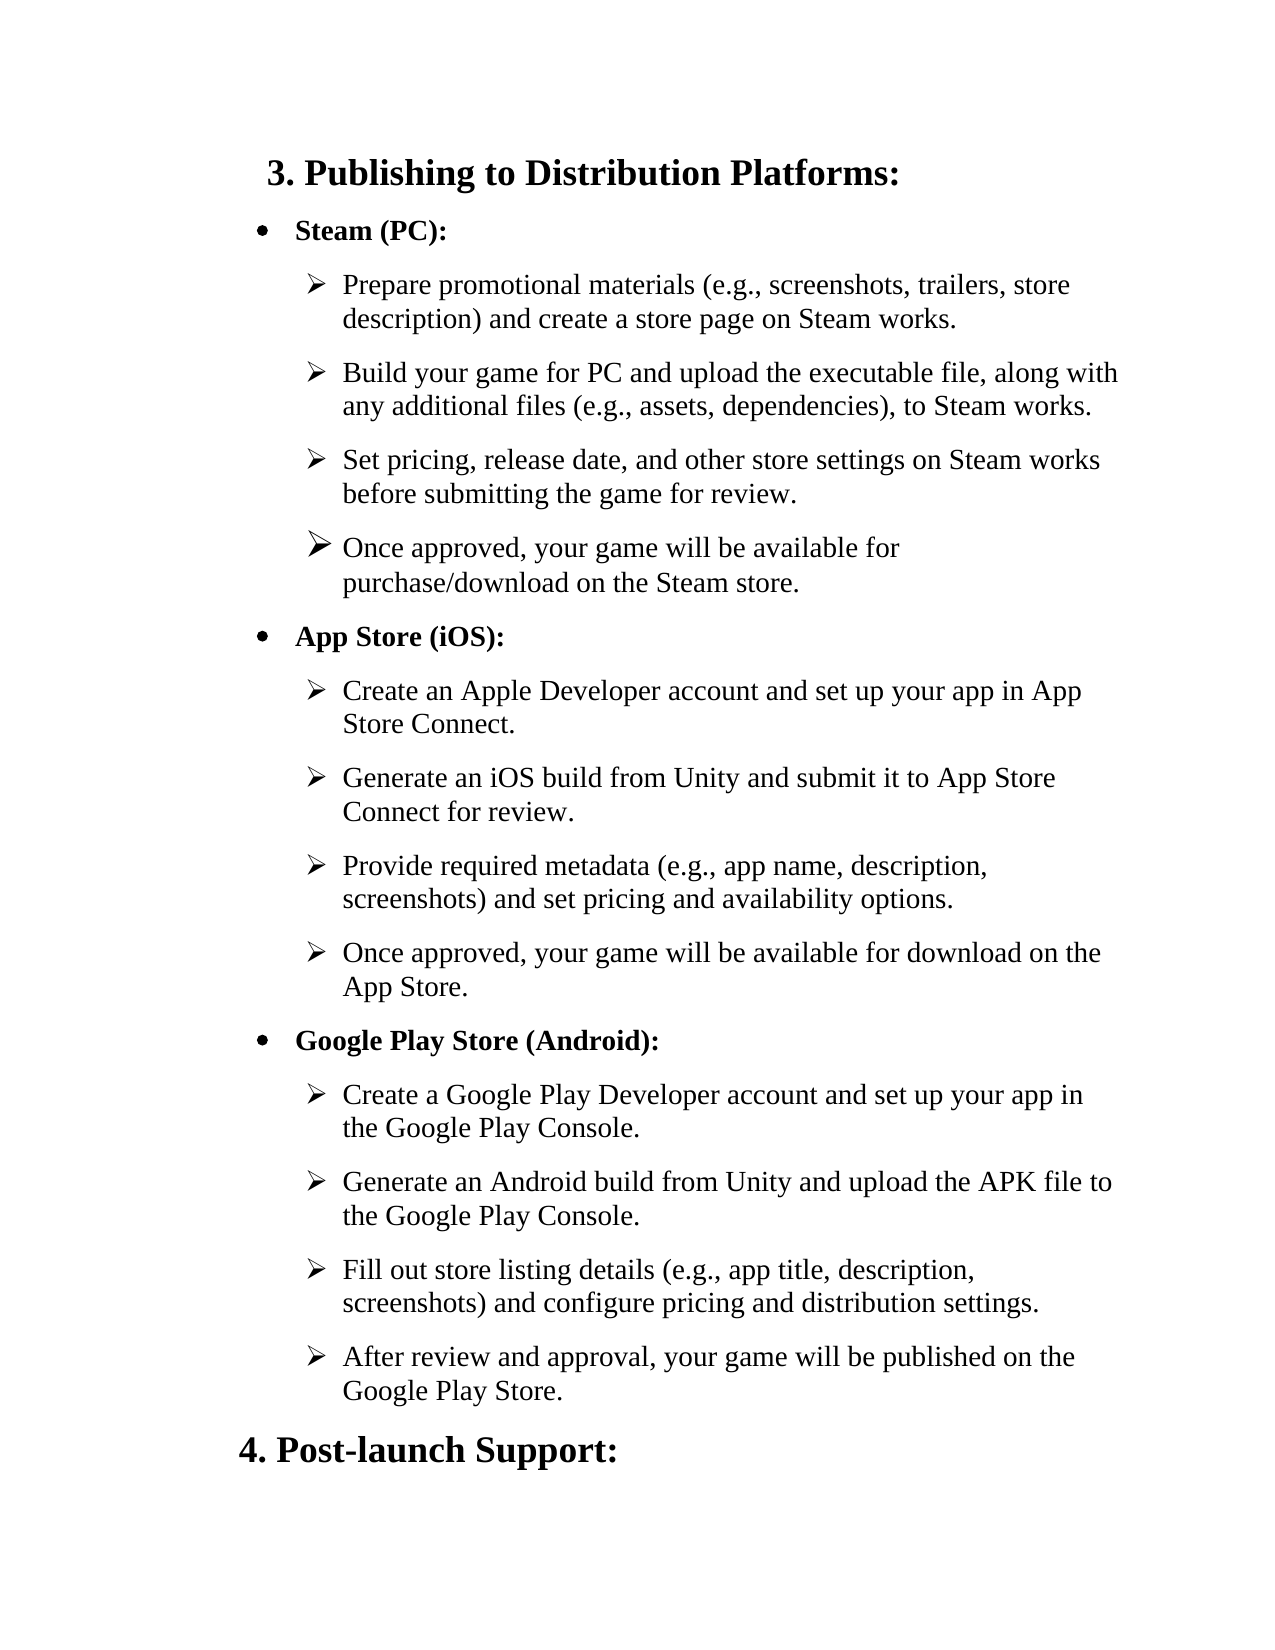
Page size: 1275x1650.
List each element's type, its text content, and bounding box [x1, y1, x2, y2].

text 3. Publishing to Distribution Platforms: [173, 150, 1125, 193]
list After review and approval, your game will be published on the Google Play Store. [305, 1339, 1125, 1407]
list Prepare promotional materials (e.g., screenshots, trailers, store description) and create a store page on Steam works. [305, 267, 1125, 334]
list App Store (iOS): [257, 619, 1125, 653]
list Generate an Android build from Unity and upload the APK file to the Google Play Console. [305, 1164, 1125, 1232]
text 4. Post-launch Support: [173, 1427, 1125, 1470]
list Generate an iOS build from Unity and submit it to App Store Connect for review. [305, 761, 1125, 828]
list Once approved, your game will be available for purchase/download on the Steam store. [305, 530, 1125, 599]
list Set pricing, release date, and other store settings on Steam works before submitting the game for review. [305, 442, 1125, 509]
list Provide required metadata (e.g., app name, description, screenshots) and set pricing and availability options. [305, 848, 1125, 915]
list Once approved, your game will be available for download on the App Store. [305, 936, 1125, 1003]
list Create a Google Play Developer account and set up your app in the Google Play Console. [305, 1077, 1125, 1144]
list Steam (PC): [257, 213, 1125, 247]
list Create an Apple Developer account and set up your app in App Store Connect. [305, 673, 1125, 740]
list Fill out store listing details (e.g., app title, description, screenshots) and configure pricing and distribution settings. [305, 1252, 1125, 1319]
list Build your game for PC and upload the executable file, along with any additional files (e.g., assets, dependencies), to Steam works. [305, 355, 1125, 422]
list Google Play Store (Android): [257, 1023, 1125, 1057]
